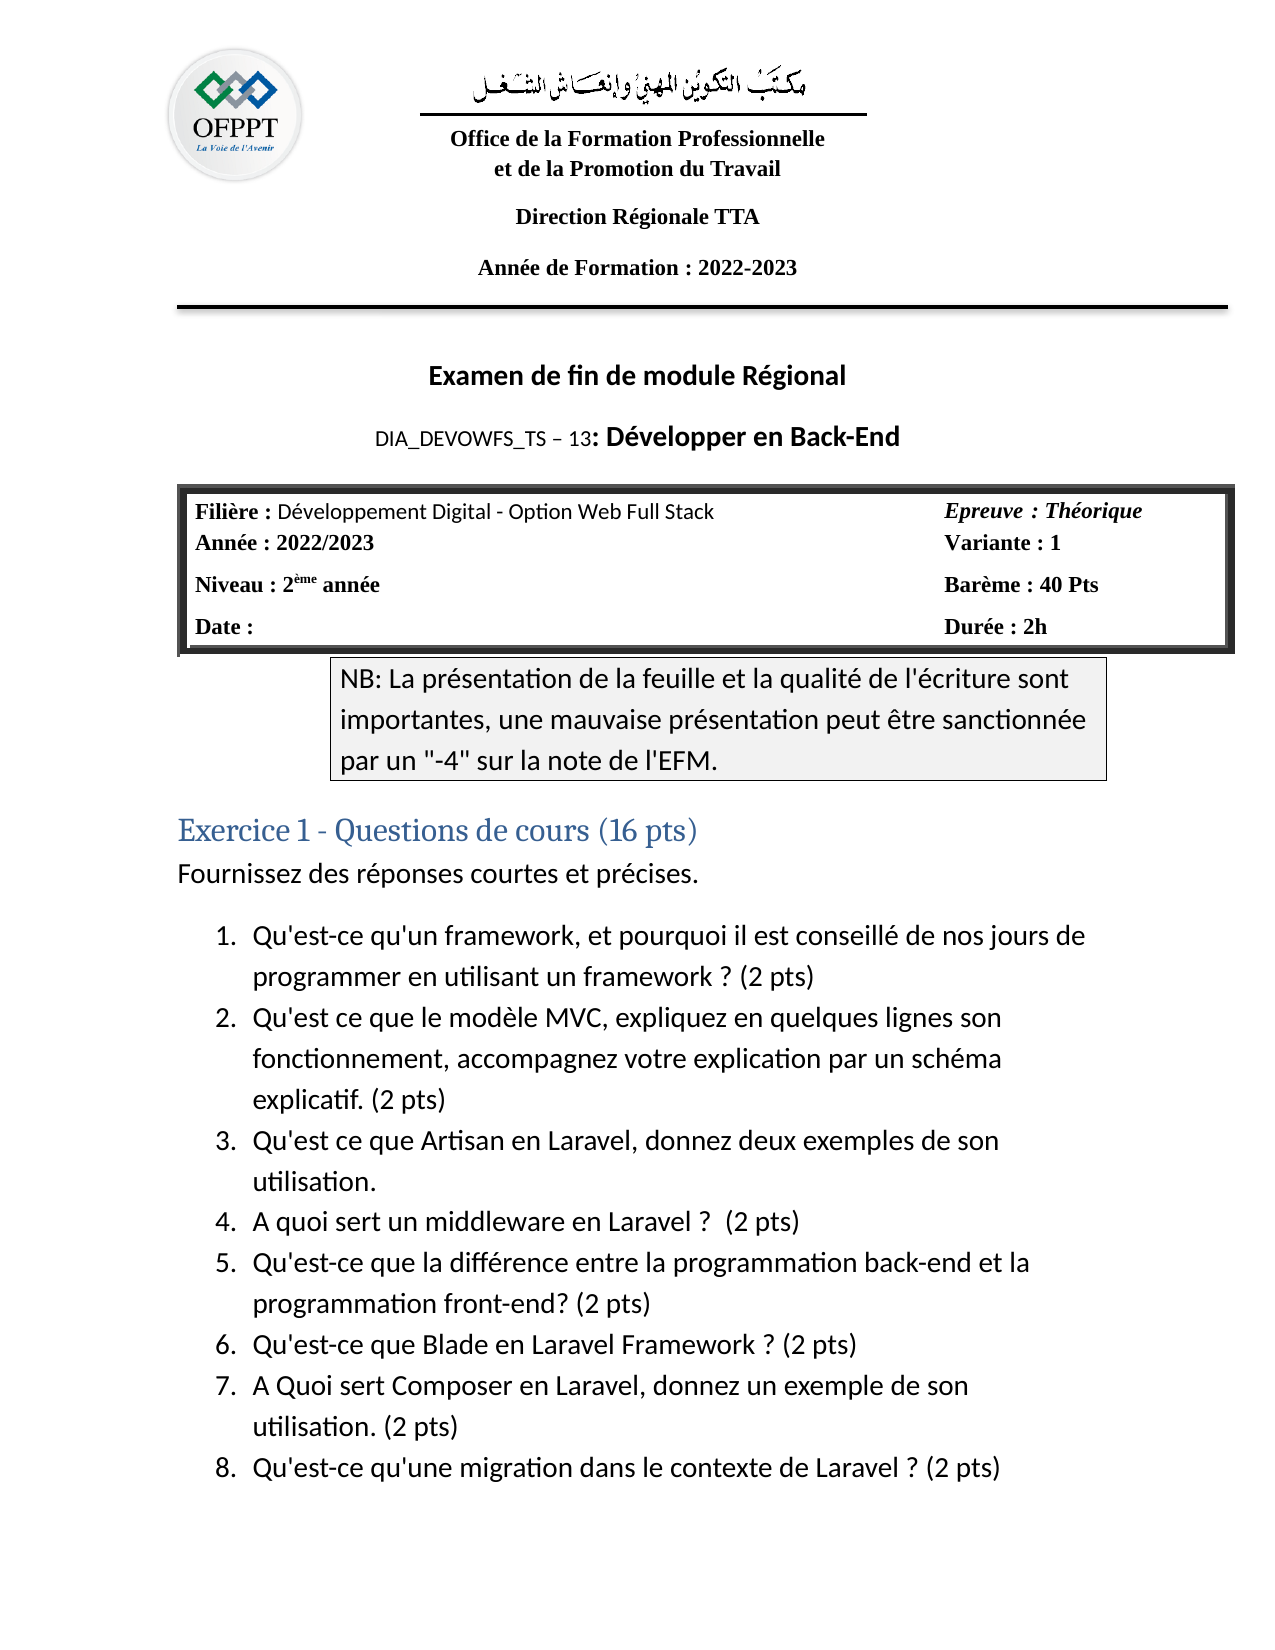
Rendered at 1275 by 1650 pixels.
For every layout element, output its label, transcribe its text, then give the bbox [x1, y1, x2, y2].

list Qu'est-ce qu'une migration dans le contexte de Laravel ? (2 pts) [215, 1449, 1098, 1485]
list Qu'est-ce qu'un framework, et pourquoi il est conseillé de nos jours de programmer en utilisant un framework ? (2 pts) [215, 917, 1098, 993]
text NB: La présentation de la feuille et la qualité de l'écriture sont importantes, une mauvaise présentation peut être sanctionnée par un "-4" sur la note de l'EFM. [331, 658, 1106, 780]
list Qu'est-ce que la différence entre la programmation back-end et la programmation front-end? (2 pts) [215, 1244, 1098, 1321]
table_header Epreuve : Théorique [933, 497, 1225, 529]
text Fournissez des réponses courtes et précises. [177, 855, 1098, 891]
list Qu'est ce que Artisan en Laravel, donnez deux exemples de son utilisation. [215, 1122, 1098, 1198]
table_cell Niveau : 2ème année [190, 571, 933, 613]
subtitle Exercice 1 - Questions de cours (16 pts) [177, 811, 1098, 849]
table_cell Variante : 1 [933, 529, 1225, 571]
text DIA_DEVOWFS_TS – 13: Développer en Back-End [177, 418, 1098, 454]
text Examen de fin de module Régional [177, 357, 1098, 392]
picture [162, 43, 307, 186]
list A quoi sert un middleware en Laravel ? (2 pts) [215, 1203, 1098, 1239]
list Qu'est-ce que Blade en Laravel Framework ? (2 pts) [215, 1326, 1098, 1362]
table_cell Barème : 40 Pts [933, 571, 1225, 613]
list Qu'est ce que le modèle MVC, expliquez en quelques lignes son fonctionnement, accompagnez votre explication par un schéma explicatif. (2 pts) [215, 999, 1098, 1116]
table_cell Année : 2022/2023 [190, 529, 933, 571]
list A Quoi sert Composer en Laravel, donnez un exemple de son utilisation. (2 pts) [215, 1367, 1098, 1444]
table_cell Date : [190, 613, 933, 644]
table_cell Durée : 2h [933, 613, 1225, 644]
picture [465, 60, 820, 109]
table_header Filière : Développement Digital - Option Web Full Stacklière : BP [190, 497, 933, 529]
